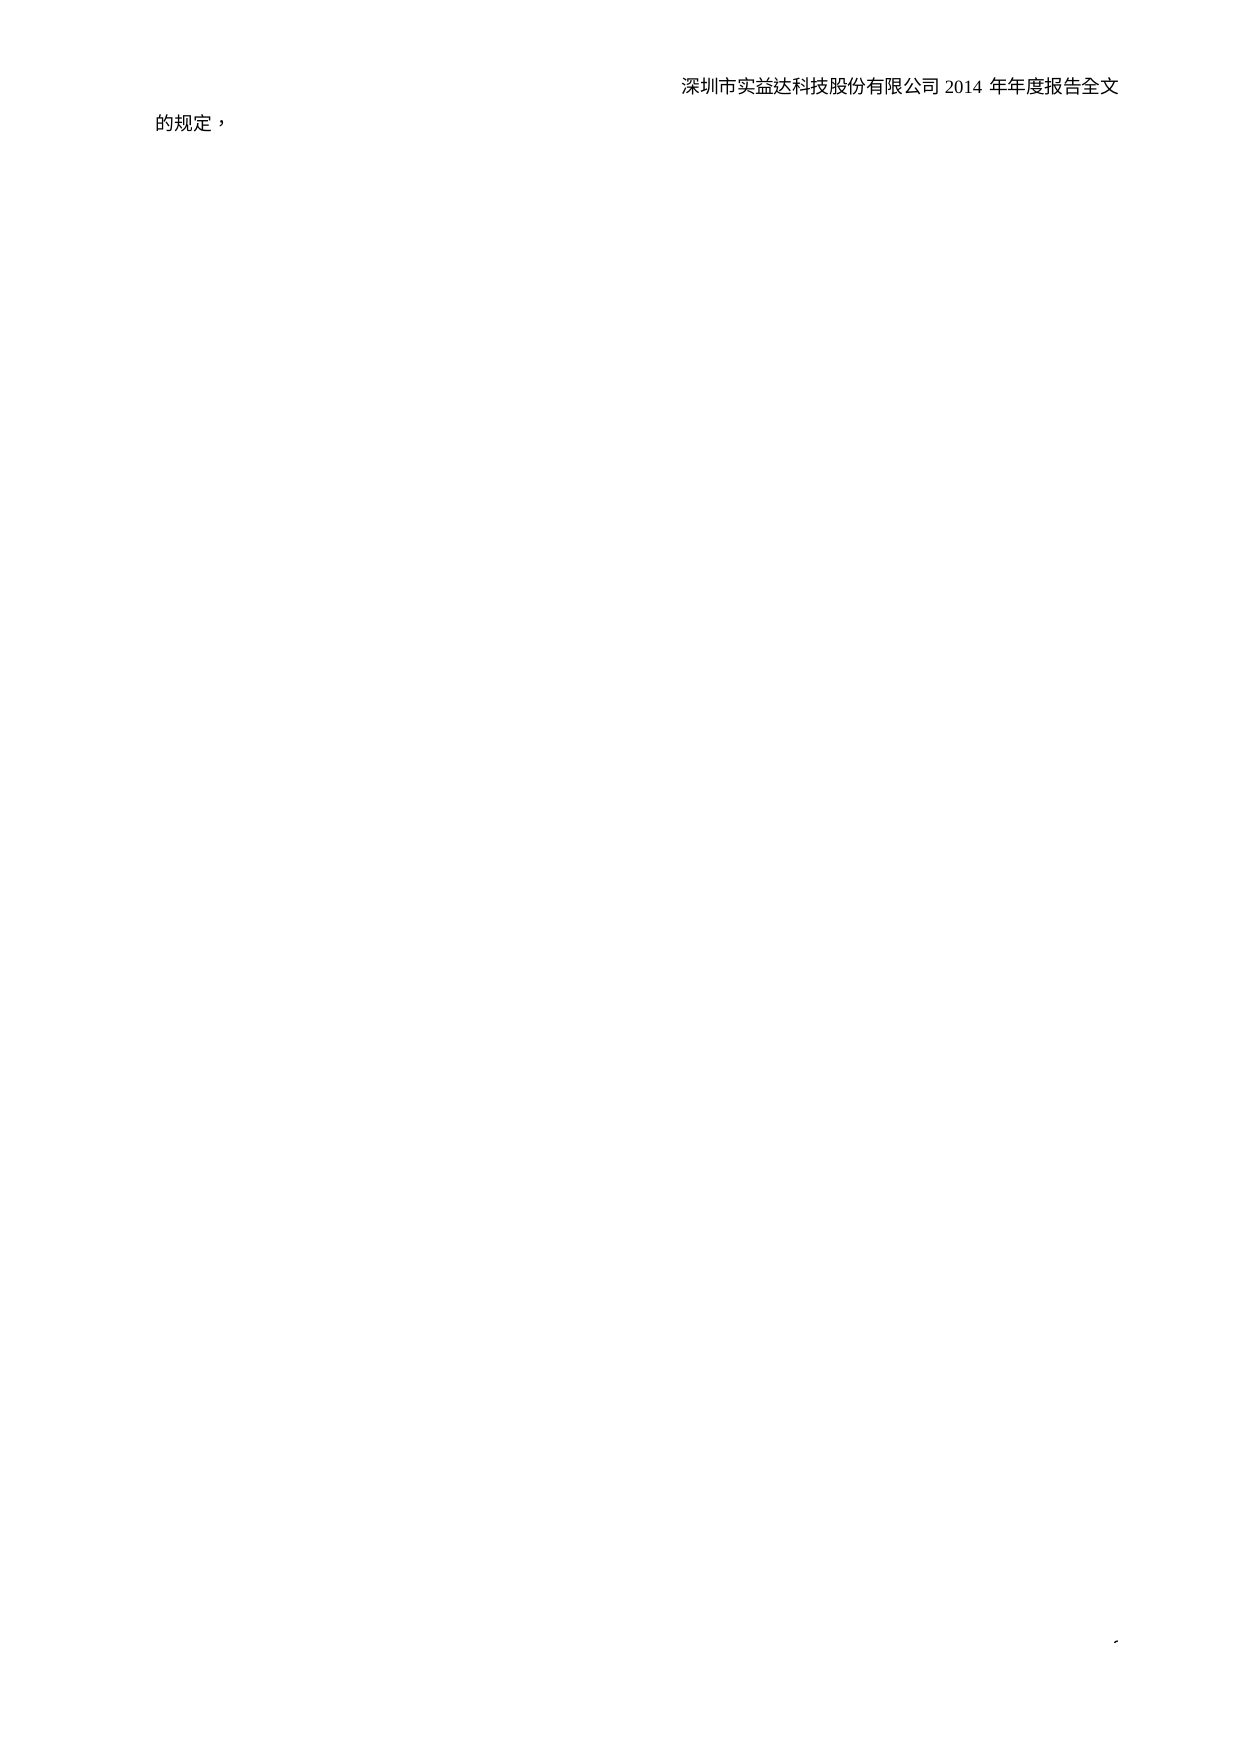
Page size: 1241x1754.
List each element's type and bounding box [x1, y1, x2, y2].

text [156, 110, 1144, 136]
